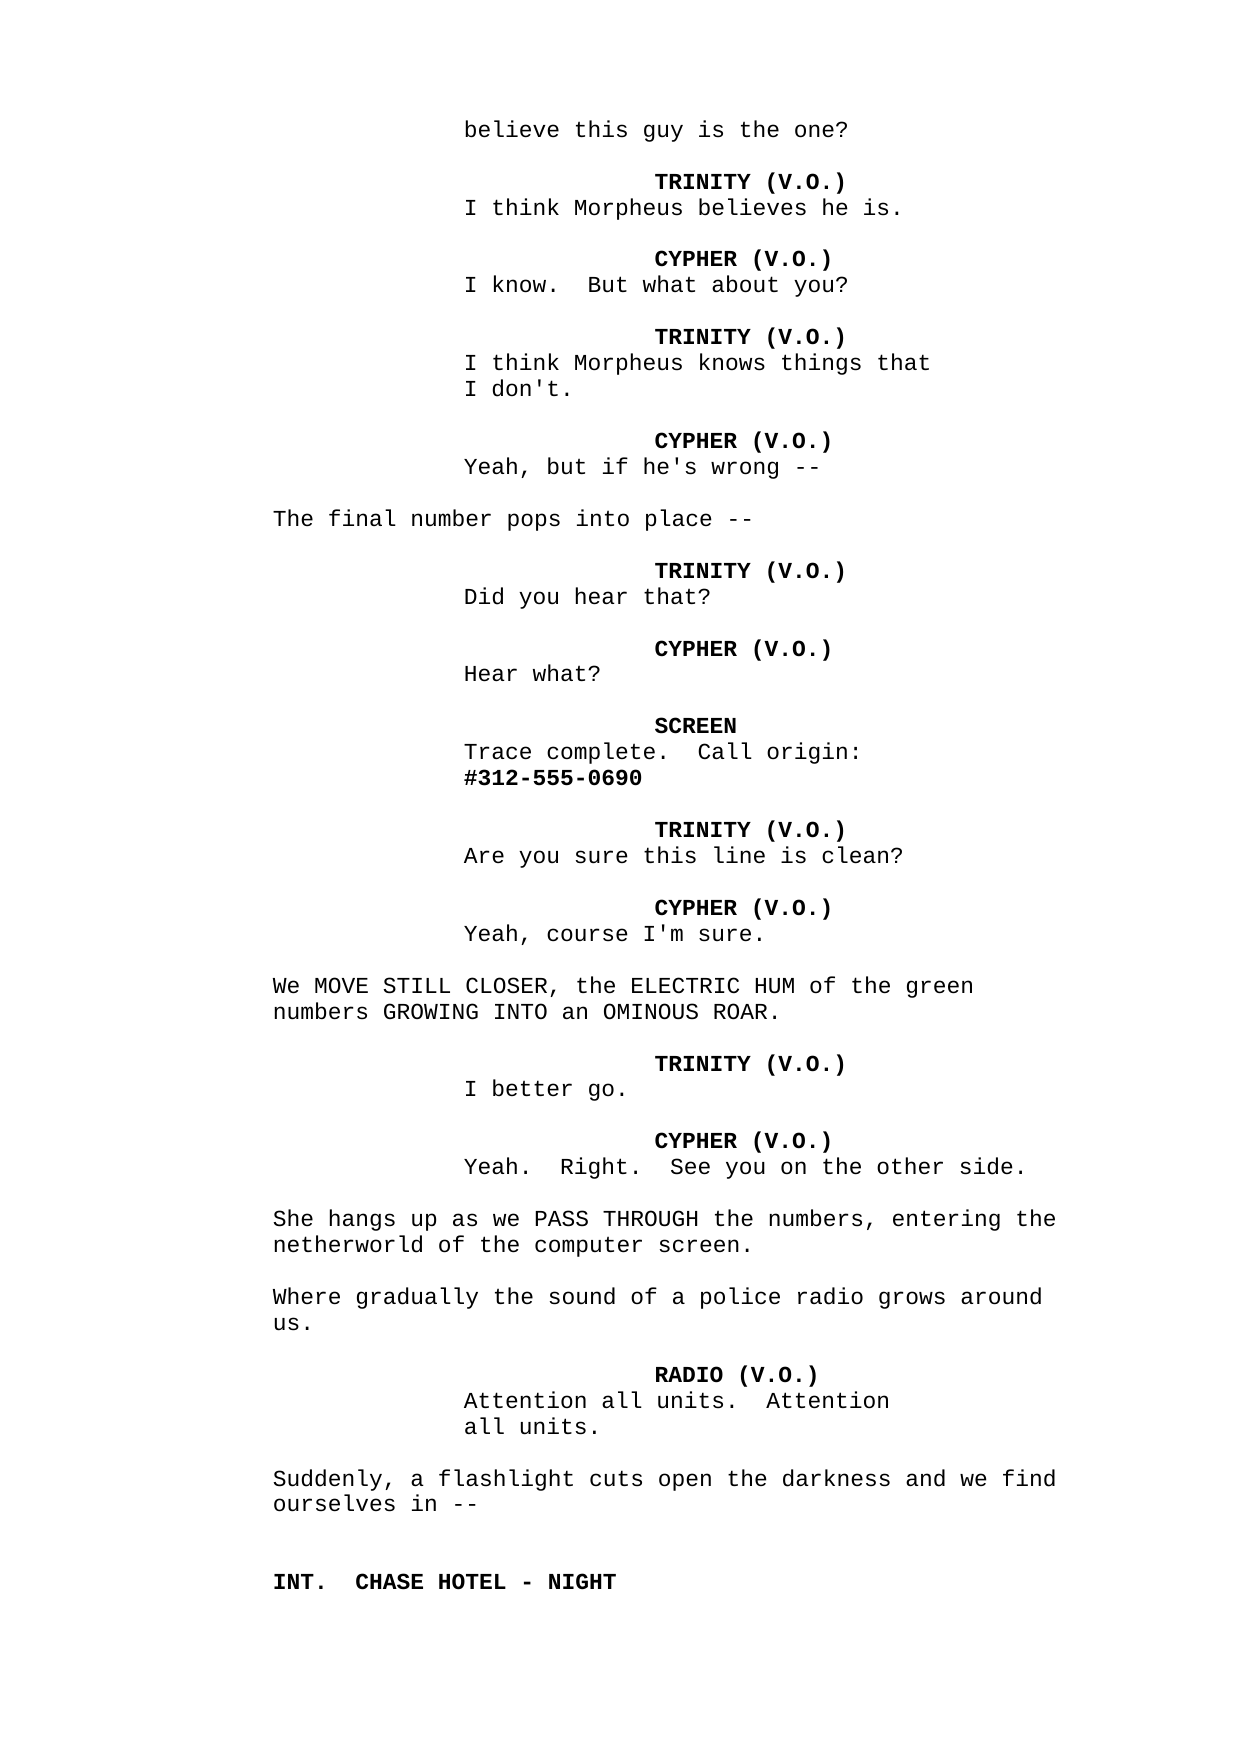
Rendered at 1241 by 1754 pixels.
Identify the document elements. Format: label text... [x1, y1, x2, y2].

text Attention all units. Attention [177, 1389, 1152, 1415]
text Did you hear that? [177, 585, 1152, 611]
text Yeah, but if he's wrong -- [177, 455, 1152, 481]
text I know. But what about you? [177, 274, 1152, 300]
text I better go. [177, 1078, 1152, 1104]
text TRINITY (V.O.) [177, 326, 1152, 352]
text Where gradually the sound of a police radio grows around [177, 1285, 1152, 1311]
text Hear what? [177, 663, 1152, 689]
text all units. [177, 1415, 1152, 1441]
text CYPHER (V.O.) [177, 1130, 1152, 1156]
text The final number pops into place -- [177, 507, 1152, 533]
text netherworld of the computer screen. [177, 1233, 1152, 1259]
text I don't. [177, 377, 1152, 403]
text CYPHER (V.O.) [177, 896, 1152, 922]
text Trace complete. Call origin: [177, 741, 1152, 767]
text I think Morpheus believes he is. [177, 196, 1152, 222]
text believe this guy is the one? [177, 118, 1152, 144]
text TRINITY (V.O.) [177, 818, 1152, 844]
text #312-555-0690 [177, 767, 1152, 792]
text CYPHER (V.O.) [177, 248, 1152, 274]
text TRINITY (V.O.) [177, 1052, 1152, 1078]
text SCREEN [177, 715, 1152, 741]
text ourselves in -- [177, 1493, 1152, 1519]
text TRINITY (V.O.) [177, 170, 1152, 196]
text CYPHER (V.O.) [177, 429, 1152, 455]
text numbers GROWING INTO an OMINOUS ROAR. [177, 1000, 1152, 1026]
text us. [177, 1311, 1152, 1337]
text She hangs up as we PASS THROUGH the numbers, entering the [177, 1207, 1152, 1233]
text CYPHER (V.O.) [177, 637, 1152, 663]
text Yeah, course I'm sure. [177, 922, 1152, 948]
text I think Morpheus knows things that [177, 352, 1152, 377]
text RADIO (V.O.) [177, 1363, 1152, 1389]
text TRINITY (V.O.) [177, 559, 1152, 585]
text Yeah. Right. See you on the other side. [177, 1156, 1152, 1182]
text Suddenly, a flashlight cuts open the darkness and we find [177, 1467, 1152, 1493]
text We MOVE STILL CLOSER, the ELECTRIC HUM of the green [177, 974, 1152, 1000]
text INT. CHASE HOTEL - NIGHT [177, 1571, 1152, 1597]
text Are you sure this line is clean? [177, 844, 1152, 870]
